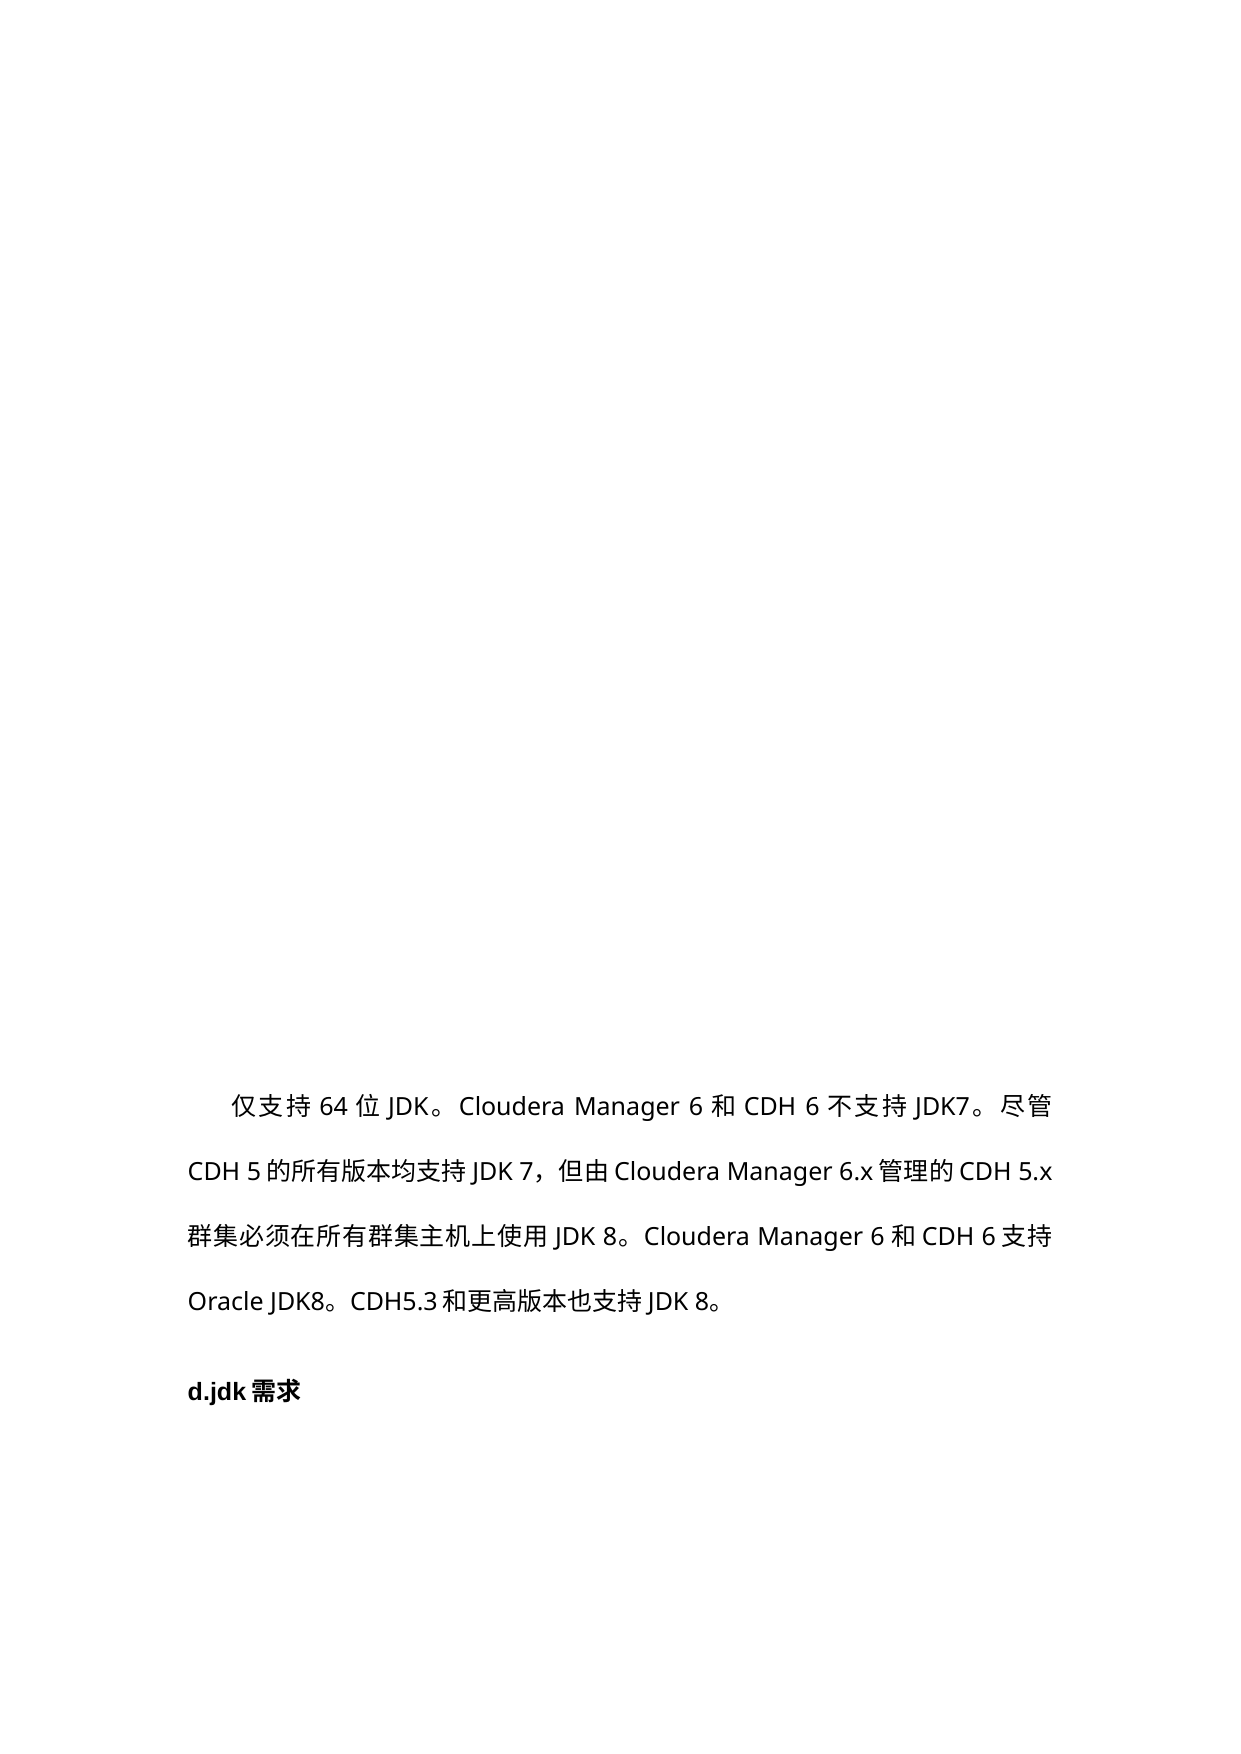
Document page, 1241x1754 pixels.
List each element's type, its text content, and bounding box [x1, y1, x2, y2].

subtitle d.jdk需求 [187, 1357, 1053, 1422]
list 仅支持64位JDK。Cloudera Manager 6和CDH 6不支持JDK7。尽管CDH 5的所有版本均支持JDK 7，但由Cloudera Manager 6.x管理的CDH 5.x群集必须在所有群集主机上使用JDK 8。Cloudera Manager 6和CDH 6支持Oracle JDK8。CDH5.3和更高版本也支持JDK 8。 [187, 1072, 1053, 1332]
